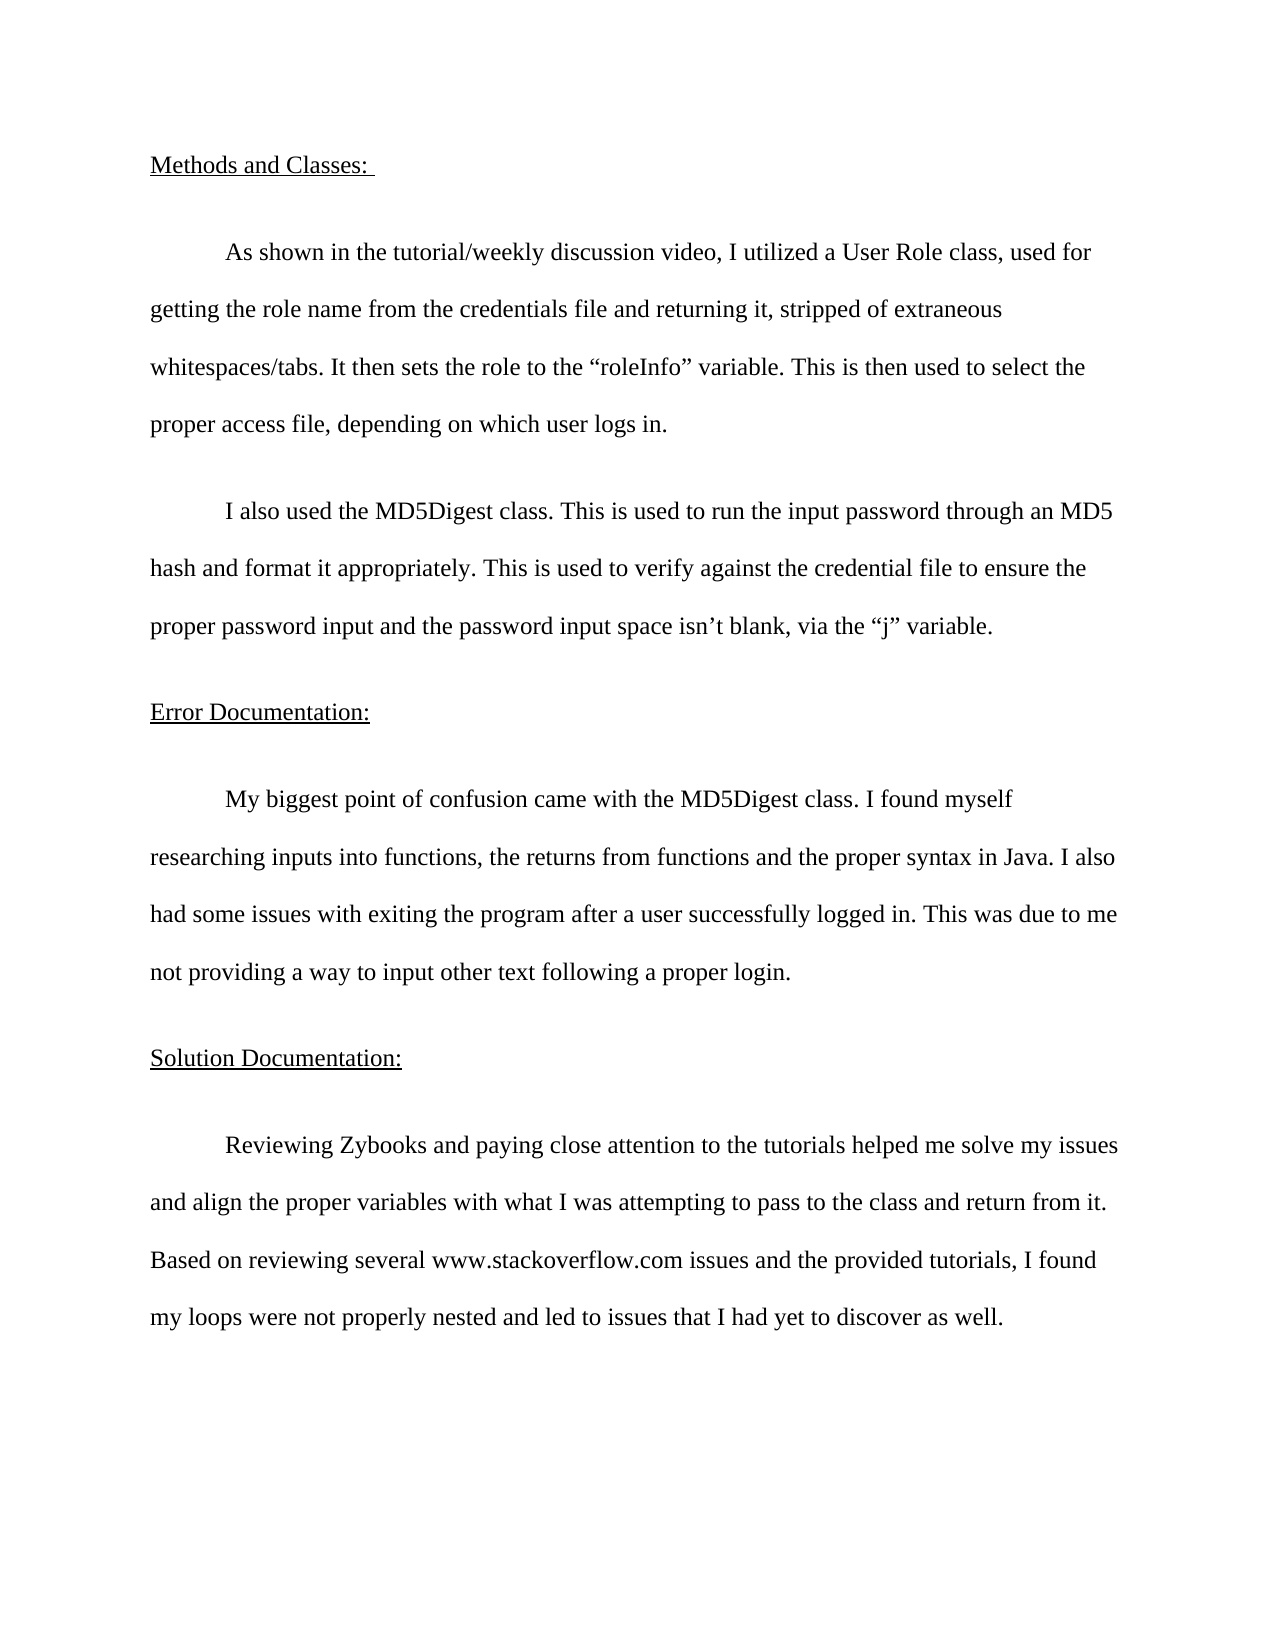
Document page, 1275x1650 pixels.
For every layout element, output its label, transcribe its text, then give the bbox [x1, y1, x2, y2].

text As shown in the tutorial/weekly discussion video, I utilized a User Role class, used for getting the role name from the credentials file and returning it, stripped of extraneous whitespaces/tabs. It then sets the role to the “roleInfo” variable. This is then used to select the proper access file, depending on which user logs in. [150, 237, 1125, 438]
text Solution Documentation: [150, 1043, 1125, 1072]
text I also used the MD5Digest class. This is used to run the input password through an MD5 hash and format it appropriately. This is used to verify against the credential file to ensure the proper password input and the password input space isn’t blank, via the “j” variable. [150, 496, 1125, 639]
text Error Documentation: [150, 697, 1125, 726]
text Methods and Classes: [150, 150, 1125, 179]
text Reviewing Zybooks and paying close attention to the tutorials helped me solve my issues and align the proper variables with what I was attempting to pass to the class and return from it. Based on reviewing several www.stackoverflow.com issues and the provided tutorials, I found my loops were not properly nested and led to issues that I had yet to discover as well. [150, 1130, 1125, 1331]
text My biggest point of confusion came with the MD5Digest class. I found myself researching inputs into functions, the returns from functions and the proper syntax in Java. I also had some issues with exiting the program after a user successfully logged in. This was due to me not providing a way to input other text following a proper login. [150, 784, 1125, 985]
